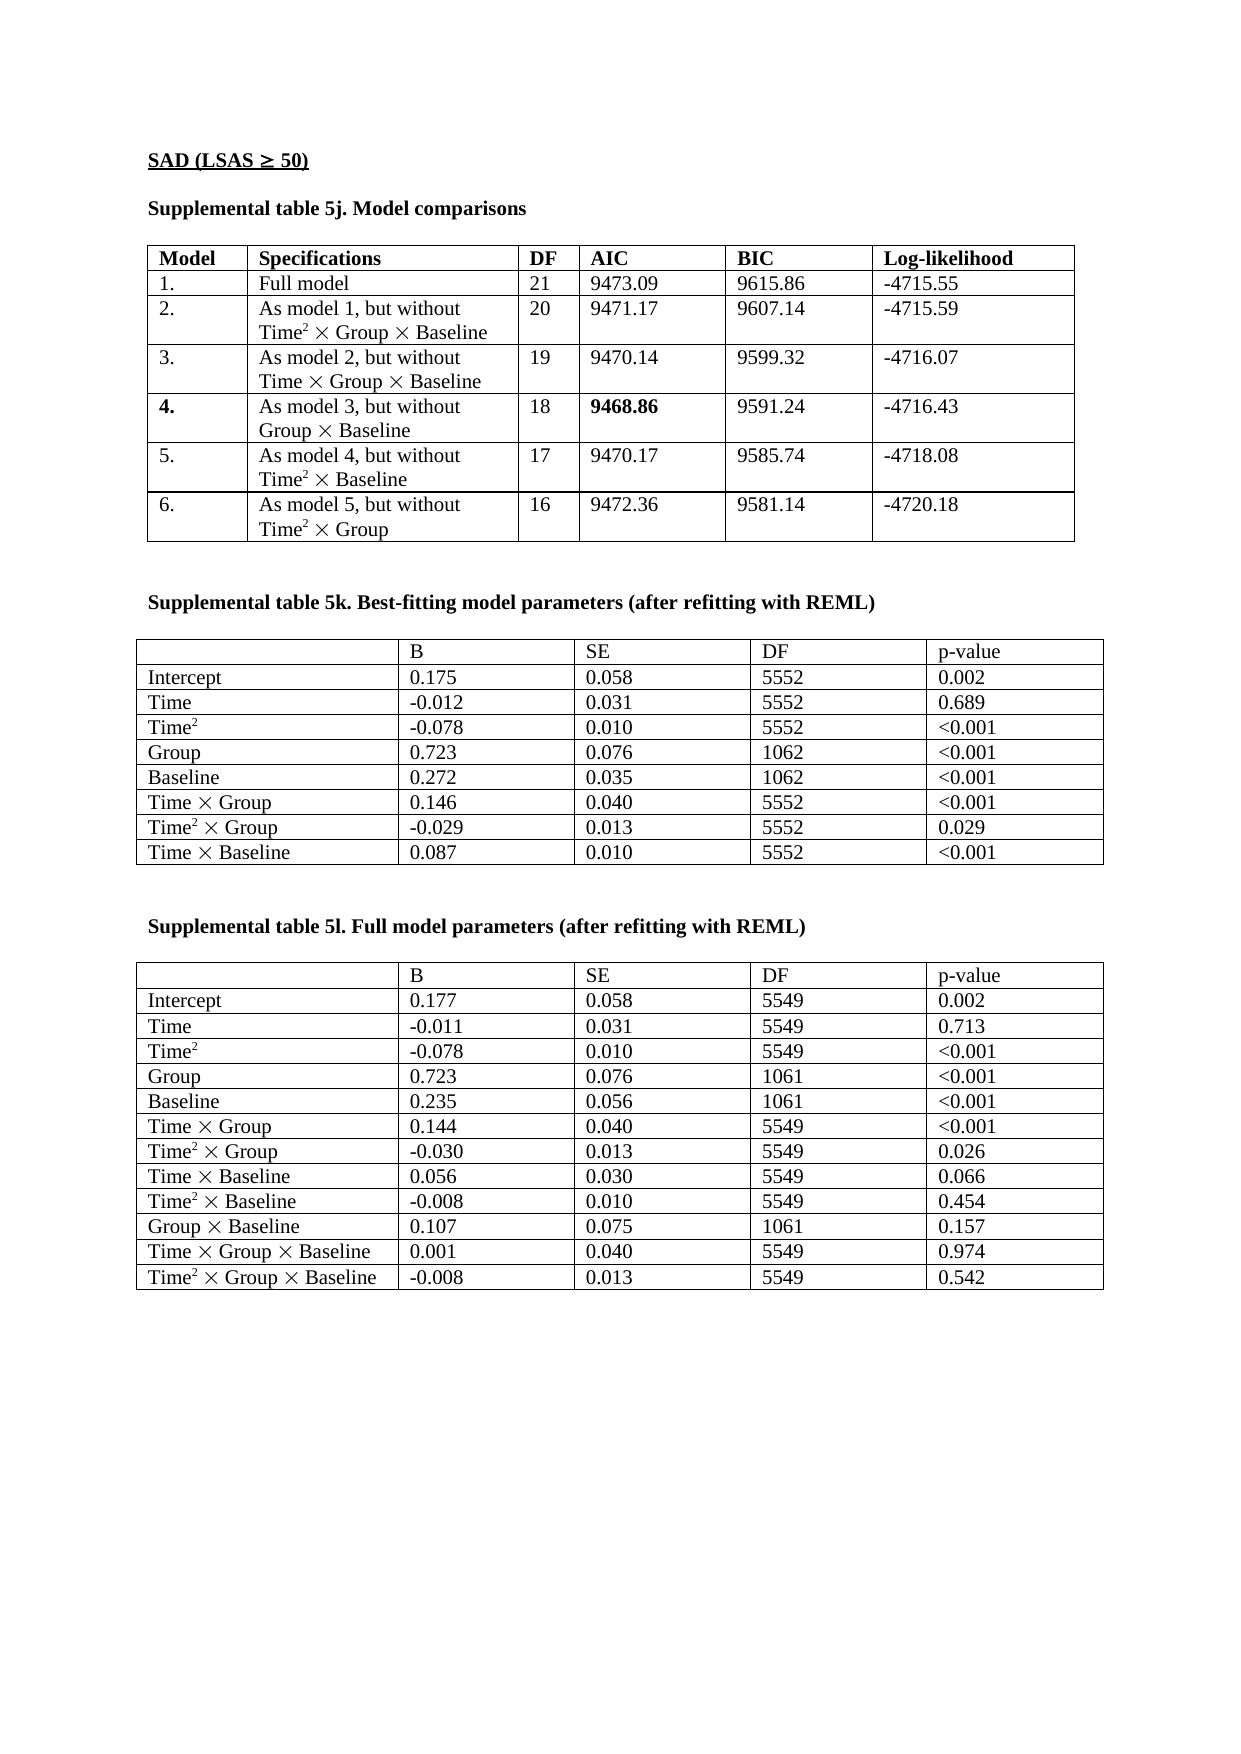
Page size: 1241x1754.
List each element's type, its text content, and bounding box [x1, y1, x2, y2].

table_cell -4720.18 [873, 493, 1074, 541]
table_cell 1062 [751, 765, 926, 789]
table_header BIC [726, 246, 872, 269]
table_cell 18 [519, 394, 579, 442]
table_cell 9607.14 [726, 296, 872, 344]
table_cell 0.066 [927, 1164, 1103, 1188]
table_cell 9472.36 [580, 493, 725, 541]
table_cell 0.058 [575, 989, 750, 1012]
table_cell 16 [519, 493, 579, 541]
table_cell 0.030 [575, 1164, 750, 1188]
table_cell Time2 Group Baseline [137, 1265, 398, 1289]
table_cell Group [137, 740, 398, 764]
table_cell 4. [148, 394, 247, 442]
table_header Specifications [248, 246, 518, 269]
table_cell 0.175 [399, 665, 574, 689]
table_cell <0.001 [927, 740, 1103, 764]
table_cell -4716.07 [873, 345, 1074, 393]
table_cell Time Baseline [137, 1164, 398, 1188]
table_header SE [575, 640, 750, 663]
table_cell Time Group [137, 1114, 398, 1138]
table_cell As model 2, but without Time Group Baseline [248, 345, 518, 393]
table_cell 5549 [751, 1164, 926, 1188]
table_cell -0.008 [399, 1189, 574, 1213]
table_cell 0.031 [575, 1014, 750, 1038]
table_cell -0.078 [399, 1039, 574, 1063]
text Supplemental table 5l. Full model parameters (after refitting with REML) [148, 914, 1093, 938]
table_cell 9471.17 [580, 296, 725, 344]
table_cell 1. [148, 271, 247, 295]
table_header [137, 640, 398, 663]
table_cell -0.008 [399, 1265, 574, 1289]
table_cell 0.107 [399, 1214, 574, 1238]
table_cell Time2 Group [137, 815, 398, 839]
table_cell 0.542 [927, 1265, 1103, 1289]
table_cell -0.030 [399, 1139, 574, 1163]
table_cell -4715.59 [873, 296, 1074, 344]
table_cell 5549 [751, 1265, 926, 1289]
table_cell 0.026 [927, 1139, 1103, 1163]
table_cell 5549 [751, 1240, 926, 1263]
table_cell <0.001 [927, 1039, 1103, 1063]
table_cell -0.012 [399, 690, 574, 714]
table_cell 0.010 [575, 1189, 750, 1213]
table_cell 0.689 [927, 690, 1103, 714]
table_cell 0.056 [399, 1164, 574, 1188]
table_cell -0.078 [399, 715, 574, 739]
table_cell Baseline [137, 1089, 398, 1113]
table_cell Time2 Baseline [137, 1189, 398, 1213]
table_header B [399, 963, 574, 987]
table_cell 0.040 [575, 1240, 750, 1263]
table_cell 0.146 [399, 790, 574, 814]
table_cell 0.002 [927, 665, 1103, 689]
table_cell 0.974 [927, 1240, 1103, 1263]
table_cell Baseline [137, 765, 398, 789]
table_cell 20 [519, 296, 579, 344]
table_cell <0.001 [927, 1089, 1103, 1113]
table_cell 5552 [751, 665, 926, 689]
table_cell 1061 [751, 1089, 926, 1113]
table_cell Time Group Baseline [137, 1240, 398, 1263]
table_cell 0.177 [399, 989, 574, 1012]
table_header DF [751, 640, 926, 663]
table_cell 21 [519, 271, 579, 295]
table_cell 5552 [751, 690, 926, 714]
table_cell 0.001 [399, 1240, 574, 1263]
table_cell 0.723 [399, 740, 574, 764]
table_cell 0.157 [927, 1214, 1103, 1238]
table_cell 1062 [751, 740, 926, 764]
table_cell 5552 [751, 790, 926, 814]
table_cell 0.087 [399, 840, 574, 864]
table_cell Intercept [137, 665, 398, 689]
table_cell 9581.14 [726, 493, 872, 541]
table_cell 0.002 [927, 989, 1103, 1012]
table_cell 5552 [751, 815, 926, 839]
table_cell 5549 [751, 1114, 926, 1138]
table_cell Full model [248, 271, 518, 295]
table_cell 5549 [751, 1189, 926, 1213]
table_cell Time Baseline [137, 840, 398, 864]
table_cell As model 5, but without Time2 Group [248, 493, 518, 541]
table_cell As model 4, but without Time2 Baseline [248, 443, 518, 491]
table_cell 0.454 [927, 1189, 1103, 1213]
table_cell <0.001 [927, 840, 1103, 864]
table_cell 9473.09 [580, 271, 725, 295]
table_cell 0.235 [399, 1089, 574, 1113]
table_cell 9470.14 [580, 345, 725, 393]
table_header p-value [927, 640, 1103, 663]
table_cell 0.075 [575, 1214, 750, 1238]
table_cell 9470.17 [580, 443, 725, 491]
table_header Log-likelihood [873, 246, 1074, 269]
table_cell 0.029 [927, 815, 1103, 839]
table_cell -4716.43 [873, 394, 1074, 442]
table_cell 9468.86 [580, 394, 725, 442]
table_header SE [575, 963, 750, 987]
table_header B [399, 640, 574, 663]
table_header p-value [927, 963, 1103, 987]
table_cell 2. [148, 296, 247, 344]
text Supplemental table 5j. Model comparisons [148, 196, 1093, 220]
table_cell 0.031 [575, 690, 750, 714]
table_cell -0.029 [399, 815, 574, 839]
table_cell As model 1, but without Time2 Group Baseline [248, 296, 518, 344]
table_cell 0.058 [575, 665, 750, 689]
table_cell Time2 [137, 715, 398, 739]
table_cell Time2 Group [137, 1139, 398, 1163]
table_cell 5549 [751, 989, 926, 1012]
table_cell Group Baseline [137, 1214, 398, 1238]
table_cell 9599.32 [726, 345, 872, 393]
table_cell 1061 [751, 1064, 926, 1088]
table_cell <0.001 [927, 1064, 1103, 1088]
table_cell Intercept [137, 989, 398, 1012]
table_cell 5552 [751, 840, 926, 864]
table_cell 0.010 [575, 715, 750, 739]
table_cell -0.011 [399, 1014, 574, 1038]
table_cell 5549 [751, 1014, 926, 1038]
table_cell 0.040 [575, 790, 750, 814]
table_cell As model 3, but without Group Baseline [248, 394, 518, 442]
table_cell Time2 [137, 1039, 398, 1063]
table_cell 9591.24 [726, 394, 872, 442]
table_cell 0.144 [399, 1114, 574, 1138]
table_header DF [519, 246, 579, 269]
table_header DF [751, 963, 926, 987]
table_cell 1061 [751, 1214, 926, 1238]
table_cell 0.035 [575, 765, 750, 789]
table_cell 0.040 [575, 1114, 750, 1138]
table_cell <0.001 [927, 1114, 1103, 1138]
table_cell 3. [148, 345, 247, 393]
table_cell 5549 [751, 1139, 926, 1163]
table_cell 0.013 [575, 1265, 750, 1289]
table_cell 6. [148, 493, 247, 541]
table_cell 5. [148, 443, 247, 491]
table_cell 5552 [751, 715, 926, 739]
table_cell 0.076 [575, 1064, 750, 1088]
table_cell 19 [519, 345, 579, 393]
table_cell 17 [519, 443, 579, 491]
table_cell 0.272 [399, 765, 574, 789]
table_header AIC [580, 246, 725, 269]
table_cell <0.001 [927, 790, 1103, 814]
table_cell 0.013 [575, 1139, 750, 1163]
table_cell 0.076 [575, 740, 750, 764]
table_cell 9615.86 [726, 271, 872, 295]
table_cell -4718.08 [873, 443, 1074, 491]
table_cell Time [137, 690, 398, 714]
table_header [137, 963, 398, 987]
text Supplemental table 5k. Best-fitting model parameters (after refitting with REML) [148, 590, 1093, 614]
table_cell <0.001 [927, 765, 1103, 789]
table_cell 0.056 [575, 1089, 750, 1113]
table_header Model [148, 246, 247, 269]
table_cell 5549 [751, 1039, 926, 1063]
text SAD (LSAS 50) [148, 148, 1093, 172]
table_cell Group [137, 1064, 398, 1088]
table_cell 0.013 [575, 815, 750, 839]
table_cell 0.010 [575, 1039, 750, 1063]
table_cell 9585.74 [726, 443, 872, 491]
table_cell -4715.55 [873, 271, 1074, 295]
table_cell 0.713 [927, 1014, 1103, 1038]
table_cell Time Group [137, 790, 398, 814]
table_cell Time [137, 1014, 398, 1038]
table_cell 0.723 [399, 1064, 574, 1088]
table_cell <0.001 [927, 715, 1103, 739]
table_cell 0.010 [575, 840, 750, 864]
